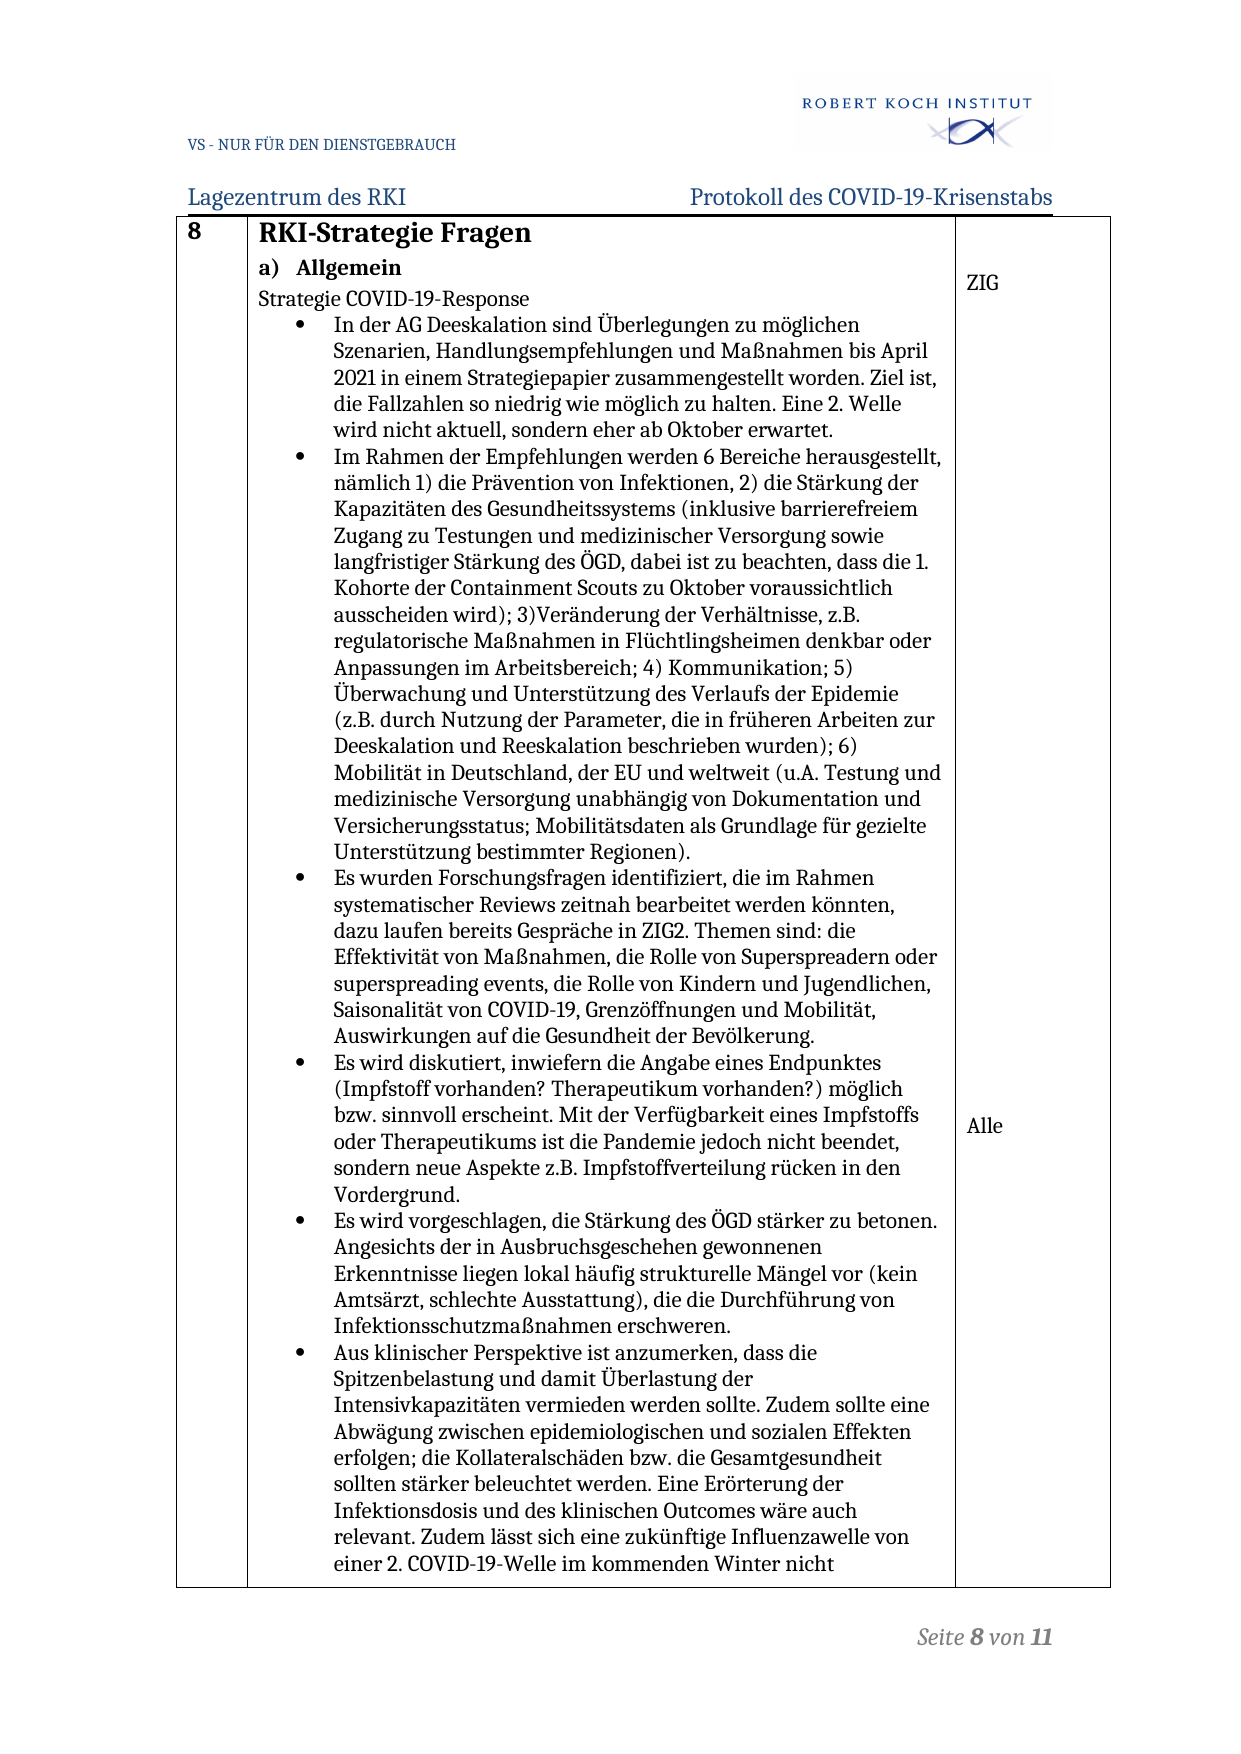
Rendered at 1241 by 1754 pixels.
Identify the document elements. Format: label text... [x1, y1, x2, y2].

picture [794, 73, 1053, 151]
table_cell ZIG Alle Matthias an der Heiden VPräs/alle [956, 217, 1110, 1587]
table_cell 8 [177, 217, 247, 1587]
